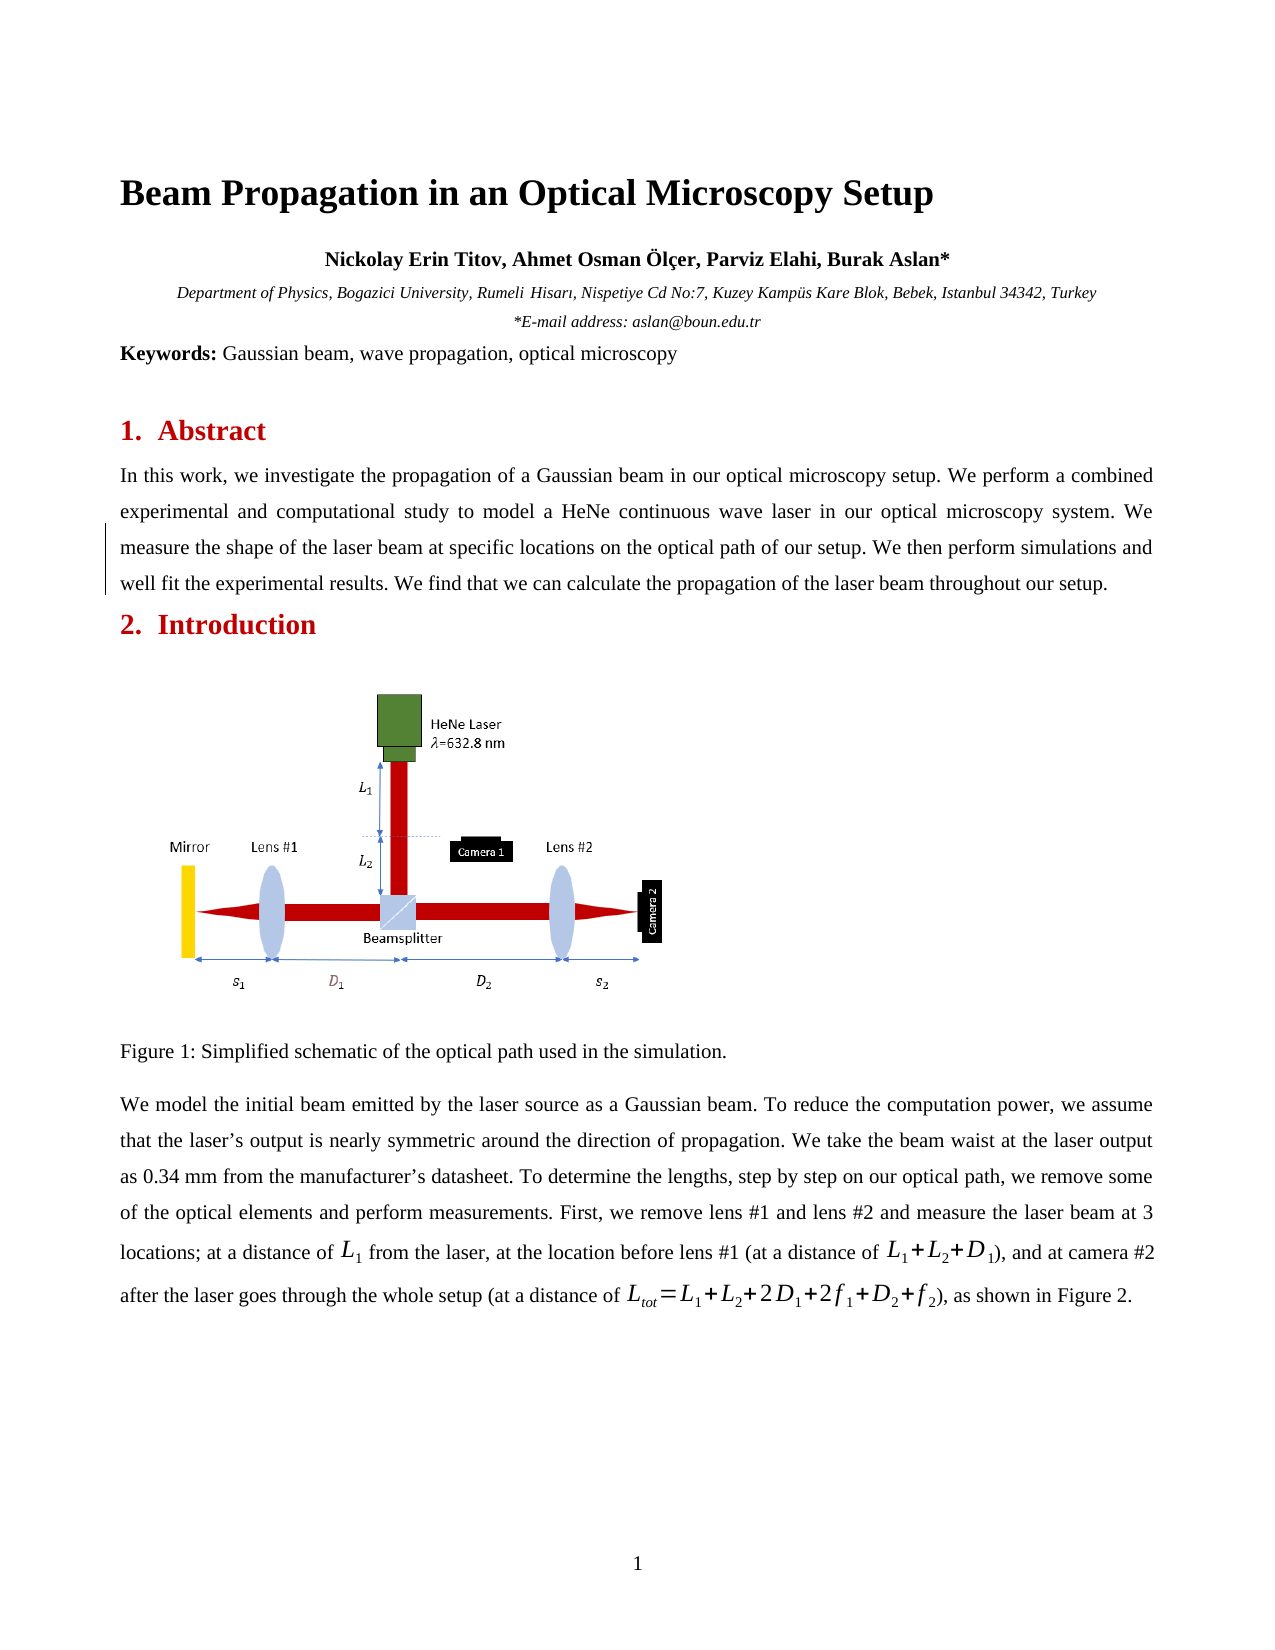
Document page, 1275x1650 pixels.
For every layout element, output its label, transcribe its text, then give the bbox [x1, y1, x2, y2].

text In this work, we investigate the propagation of a Gaussian beam in our optical microscopy setup. We perform a combined experimental and computational study to model a HeNe continuous wave laser in our optical microscopy system. We measure the shape of the laser beam at specific locations on the optical path of our setup. We then perform simulations andwell fit the experimental results. We find that we can calculate the propagation of the laser beam throughout our setup. [120, 463, 1155, 595]
text We model the initial beam emitted by the laser source as a Gaussian beam. To reduce the computation power, we assume that the laser’s output is nearly symmetric around the direction of propagation. We take the beam waist at the laser output as 0.34 mm from the manufacturer’s datasheet. To determine the lengths, step by step on our optical path, we remove some of the optical elements and perform measurements. First, we remove lens #1 and lens #2 and measure the laser beam at 3 locations; at a distance of from the laser, at the location before lens #1 (at a distance of ), and at camera #2 after the laser goes through the whole setup (at a distance of ), as shown in Figure 2. [120, 1092, 1155, 1311]
subtitle Abstract [120, 413, 1155, 446]
picture [120, 657, 711, 1028]
subtitle Beam Propagation in an Optical Microscopy Setup [120, 170, 1155, 213]
subtitle Introduction [120, 607, 1155, 641]
text Keywords: Gaussian beam, wave propagation, optical microscopy [120, 341, 1080, 365]
text Department of Physics, Bogazici University, Rumeli Hisarı, Nispetiye Cd No:7, Kuzey Kampüs Kare Blok, Bebek, Istanbul 34342, Turkey [120, 283, 1155, 302]
text Nickolay Erin Titov, Ahmet Osman Ölçer, Parviz Elahi, Burak Aslan* [120, 247, 1155, 271]
text *E-mail address: aslan@boun.edu.tr [120, 312, 1155, 331]
